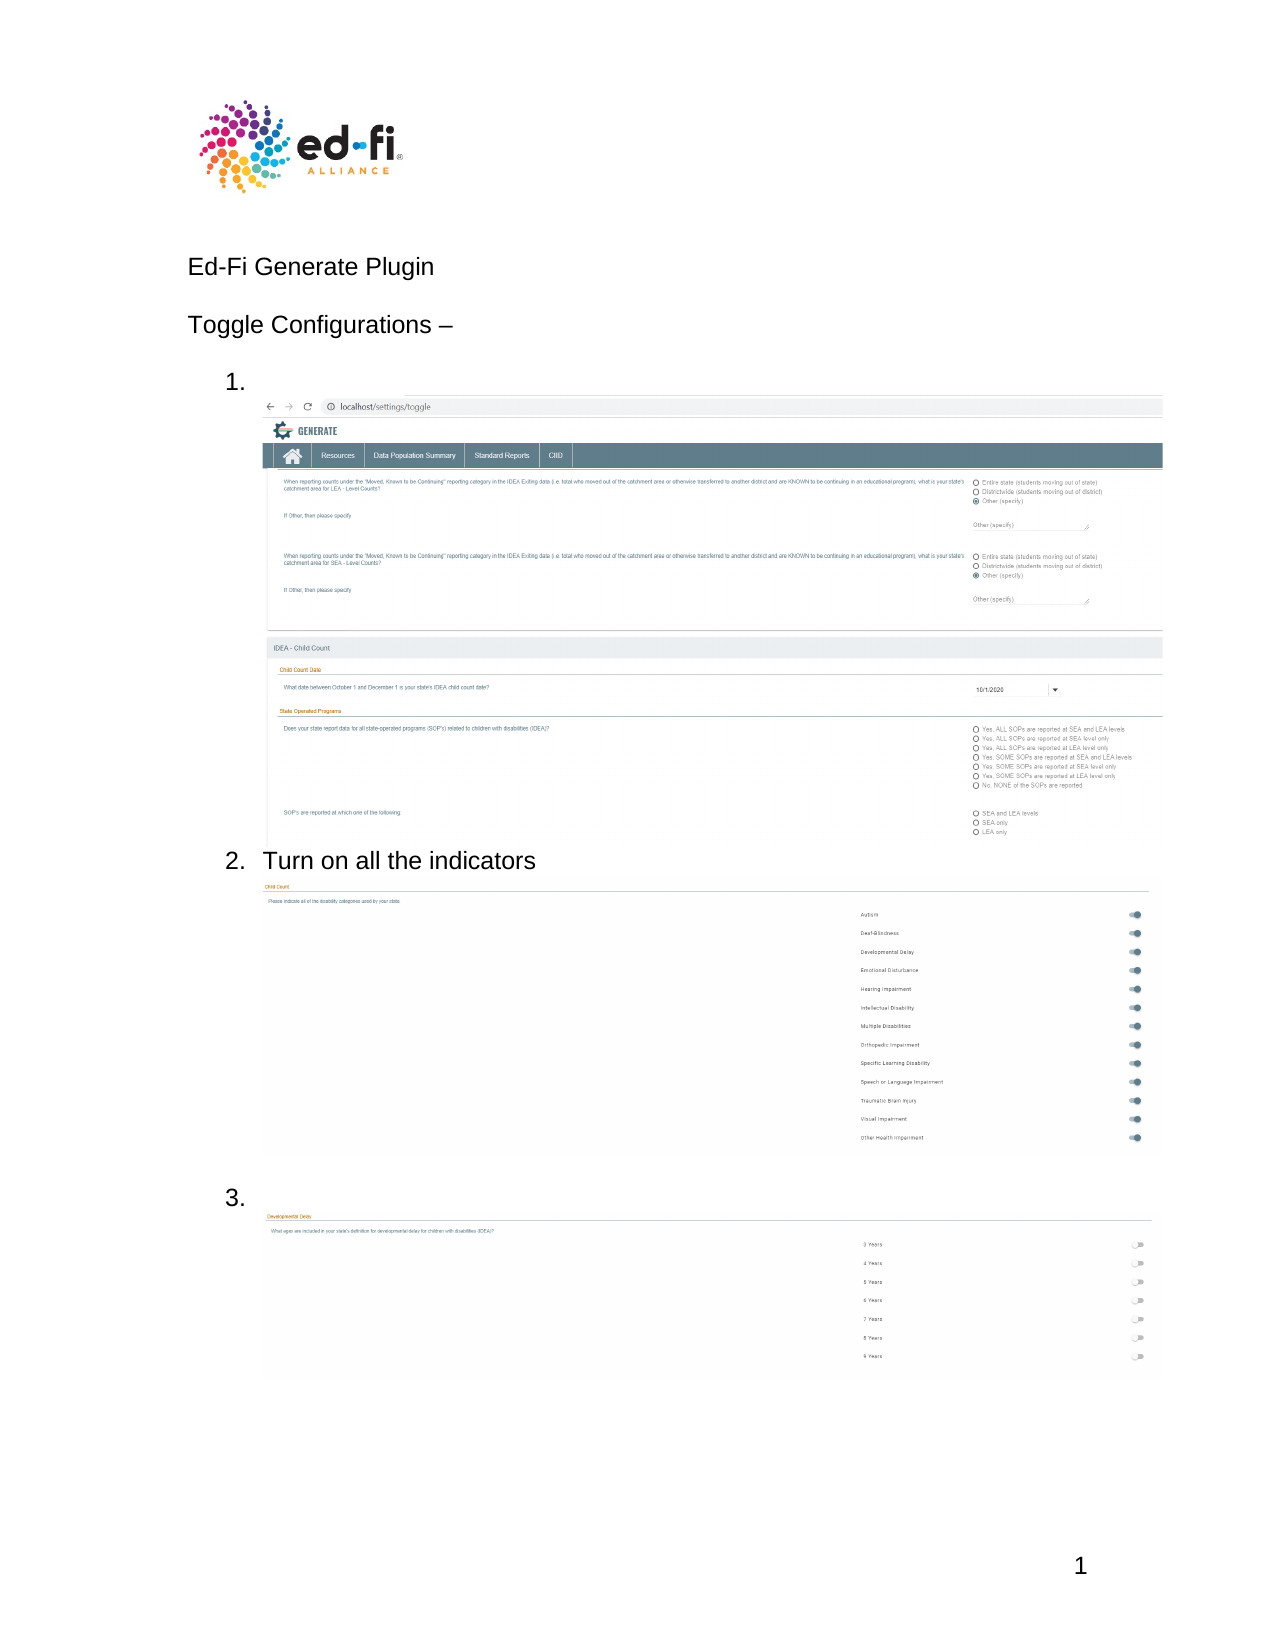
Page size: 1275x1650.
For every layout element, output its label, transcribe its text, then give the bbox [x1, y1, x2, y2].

picture [262, 1211, 1163, 1379]
text Toggle Configurations – [187, 309, 1087, 338]
picture [262, 395, 1163, 847]
picture [187, 88, 418, 205]
picture [262, 875, 1163, 1154]
text Ed-Fi Generate Plugin [187, 252, 1087, 281]
list Turn on all the indicators [225, 846, 1087, 875]
